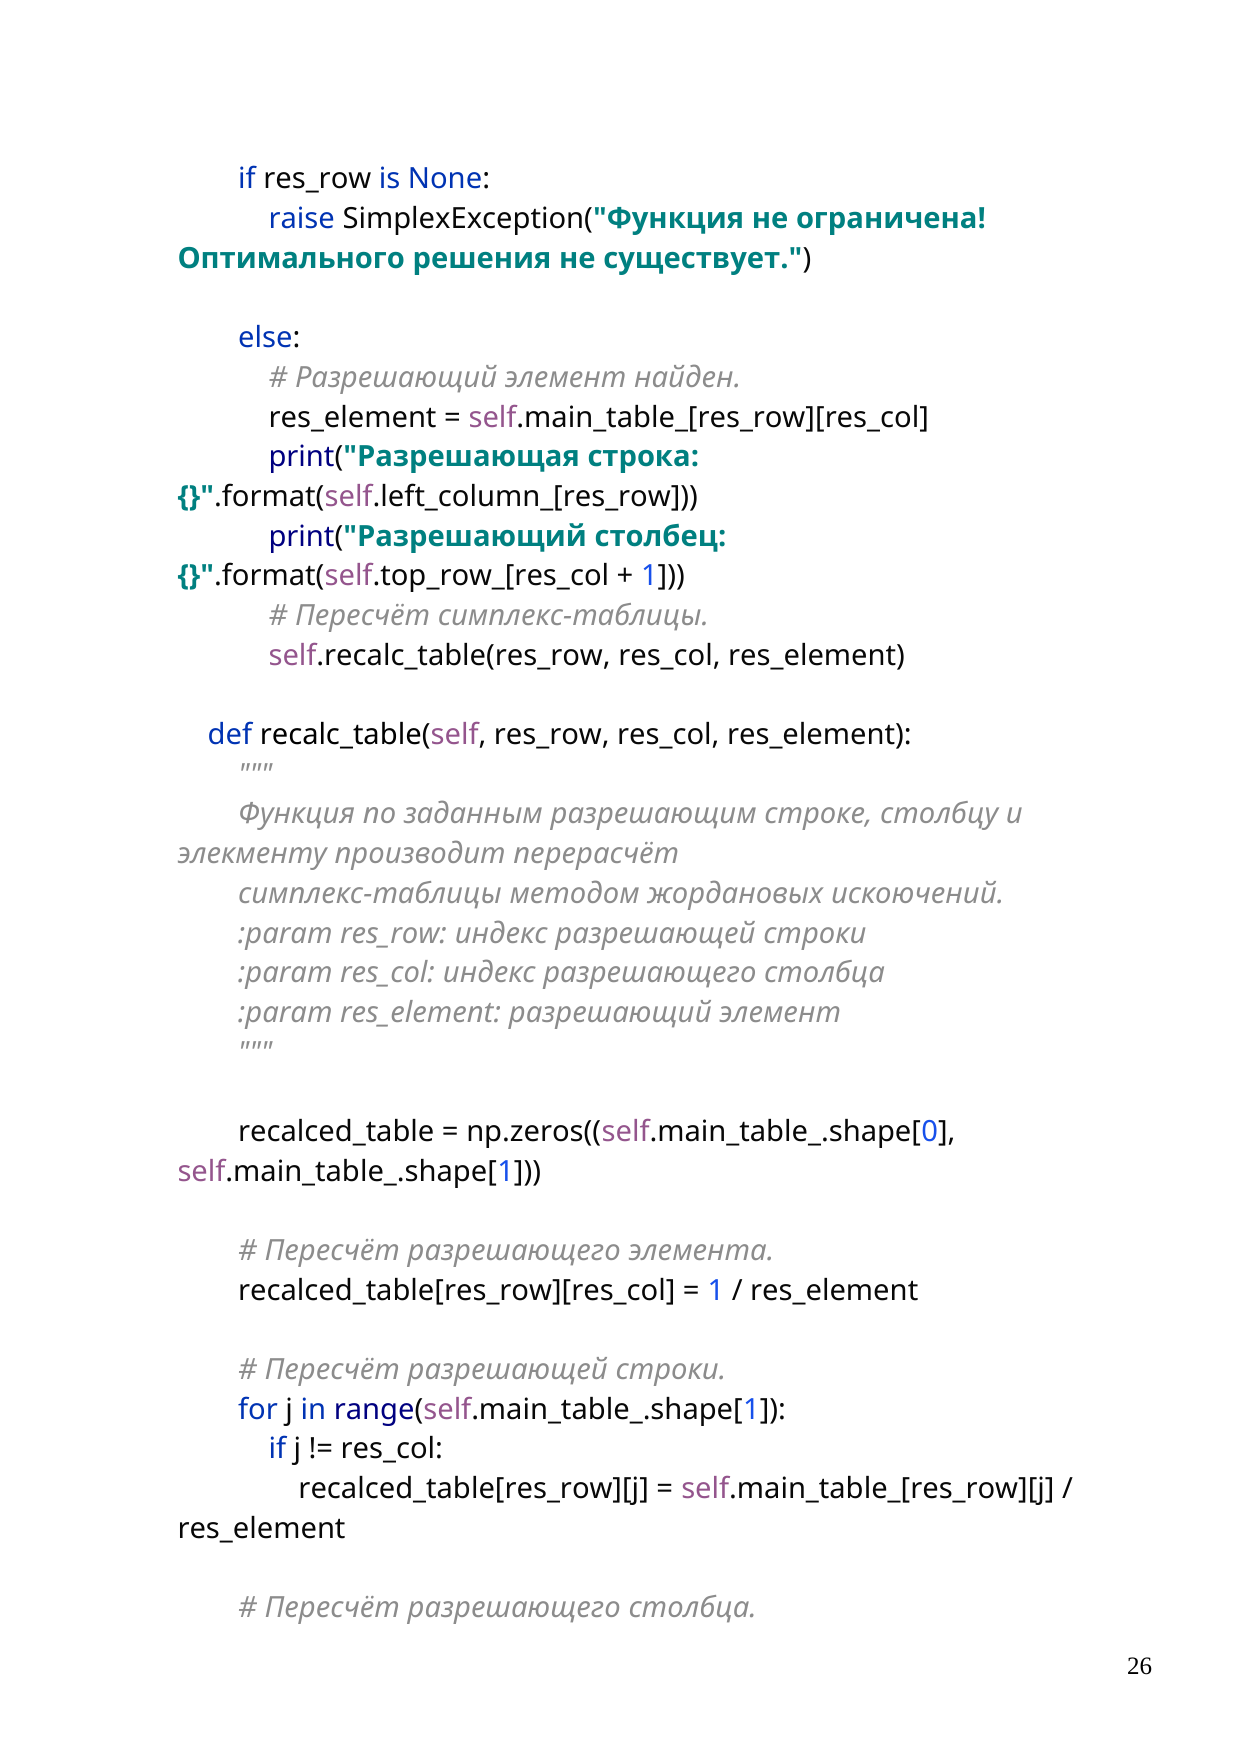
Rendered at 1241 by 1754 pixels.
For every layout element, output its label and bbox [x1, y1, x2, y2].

text [177, 118, 1152, 1626]
